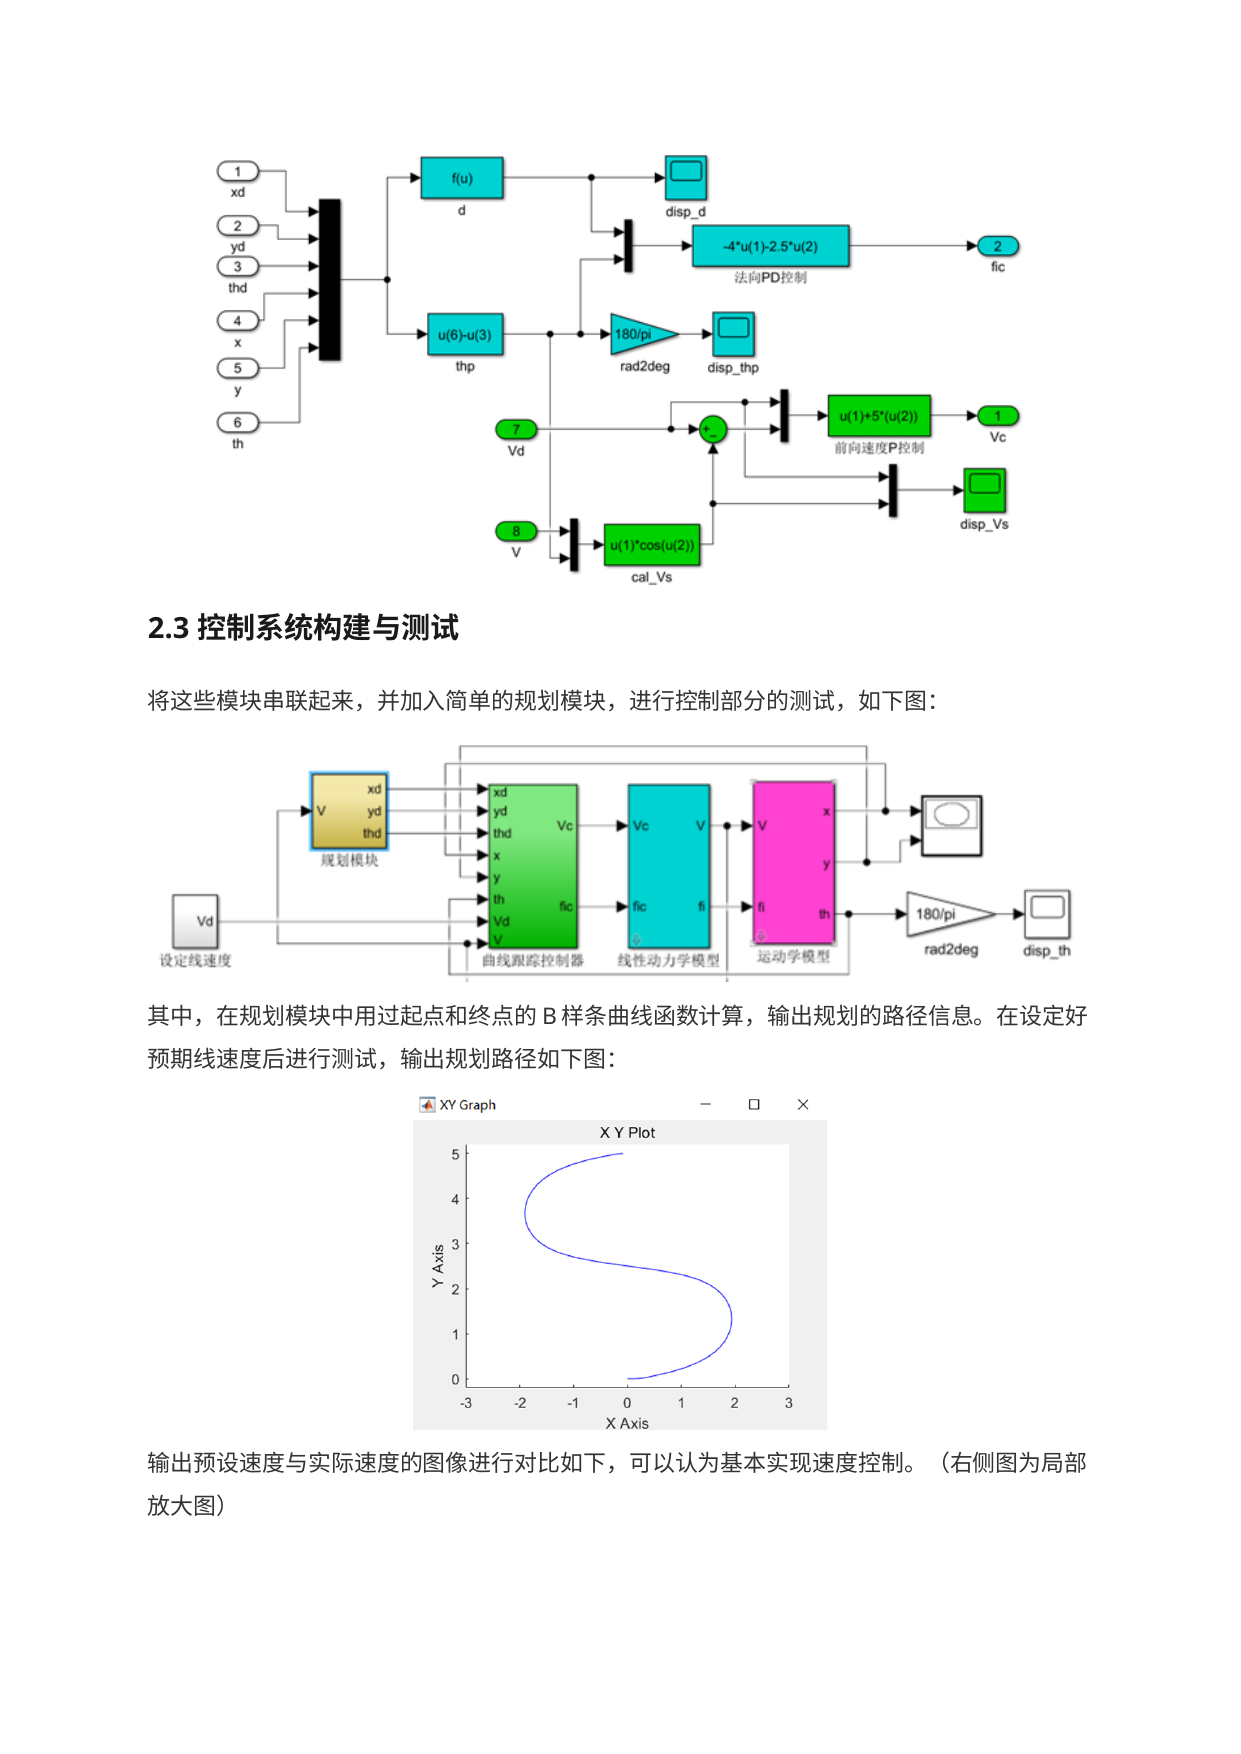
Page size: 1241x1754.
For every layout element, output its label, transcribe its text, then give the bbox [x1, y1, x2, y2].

text 将这些模块串联起来，并加入简单的规划模块，进行控制部分的测试，如下图： [148, 683, 1093, 716]
text 输出预设速度与实际速度的图像进行对比如下，可以认为基本实现速度控制。（右侧图为局部放大图） [148, 1445, 1093, 1521]
picture [147, 732, 1093, 982]
text 其中，在规划模块中用过起点和终点的B样条曲线函数计算，输出规划的路径信息。在设定好预期线速度后进行测试，输出规划路径如下图： [148, 998, 1093, 1074]
picture [214, 141, 1027, 589]
picture [413, 1090, 828, 1430]
subtitle 2.3 控制系统构建与测试 [148, 604, 1093, 647]
